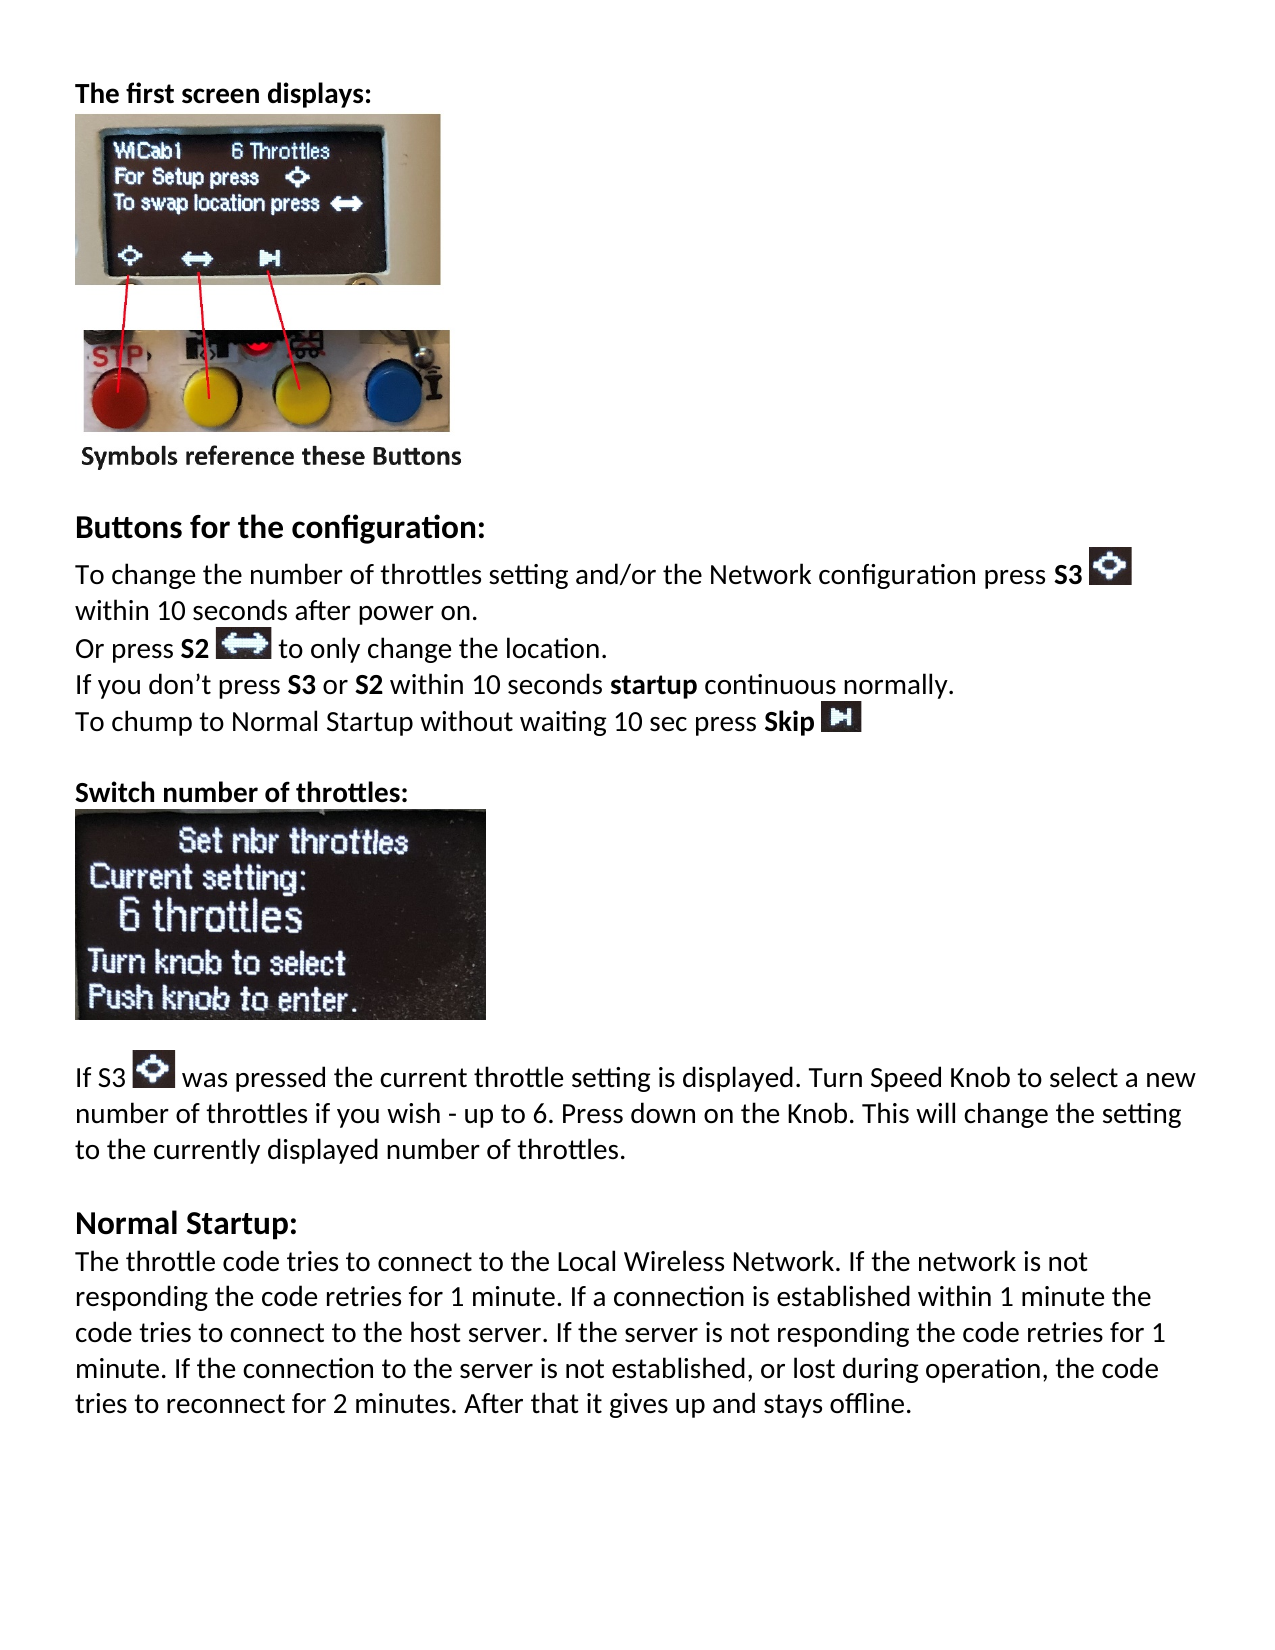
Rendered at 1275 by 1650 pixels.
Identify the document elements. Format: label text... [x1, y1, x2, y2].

picture [75, 809, 486, 1020]
text The first screen displays: [75, 75, 1200, 111]
picture [1089, 547, 1132, 585]
text If you don’t press S3 or S2 within 10 seconds startup continuous normally. [75, 666, 1200, 702]
text Or press S2 to only change the location. [75, 627, 1200, 666]
picture [75, 110, 466, 471]
text If S3 was pressed the current throttle setting is displayed. Turn Speed Knob to select a new number of throttles if you wish - up to 6. Press down on the Knob. This will change the setting to the currently displayed number of throttles. [75, 1050, 1200, 1166]
text Buttons for the configuration: [75, 506, 1200, 547]
text Normal Startup: [75, 1202, 1200, 1243]
text Switch number of throttles: [75, 774, 1200, 810]
text To chump to Normal Startup without waiting 10 sec press Skip [75, 702, 1200, 738]
text To change the number of throttles setting and/or the Network configuration press S3 within 10 seconds after power on. [75, 547, 1200, 627]
picture [821, 701, 862, 732]
picture [132, 1050, 175, 1088]
picture [215, 627, 272, 659]
